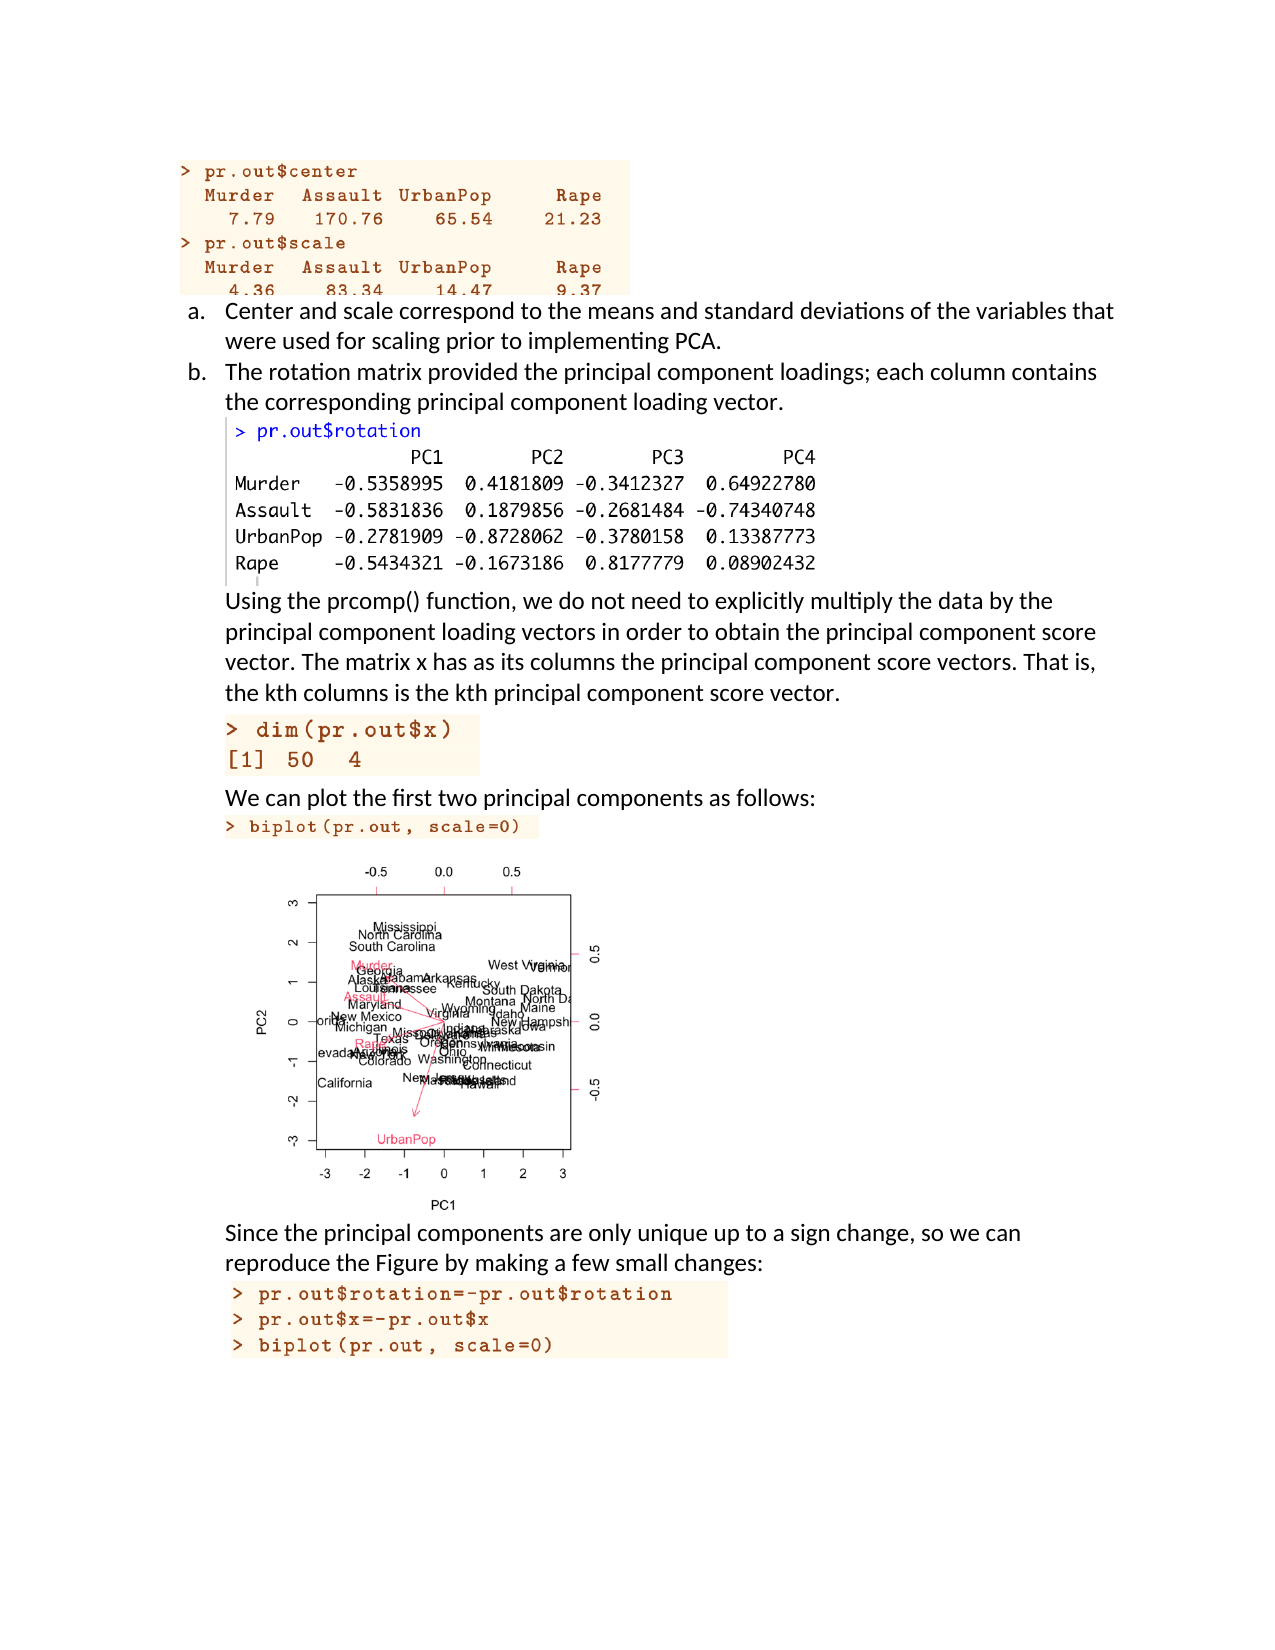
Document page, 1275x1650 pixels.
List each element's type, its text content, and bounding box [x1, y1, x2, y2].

list Using the prcomp() function, we do not need to explicitly multiply the data by the principal component loading vectors in order to obtain the principal component score vector. The matrix x has as its columns the principal component score vectors. That is, the kth columns is the kth principal component score vector. [225, 586, 1125, 708]
picture [225, 1278, 729, 1362]
picture [225, 707, 480, 783]
picture [225, 813, 640, 1217]
list The rotation matrix provided the principal component loadings; each column contains the corresponding principal component loading vector. [187, 356, 1125, 417]
list We can plot the first two principal components as follows: [225, 783, 1125, 813]
list Since the principal components are only unique up to a sign change, so we can reproduce the Figure by making a few small changes: [225, 1217, 1125, 1278]
picture [225, 417, 875, 586]
list Center and scale correspond to the means and standard deviations of the variables that were used for scaling prior to implementing PCA. [187, 295, 1125, 356]
picture [150, 150, 631, 295]
